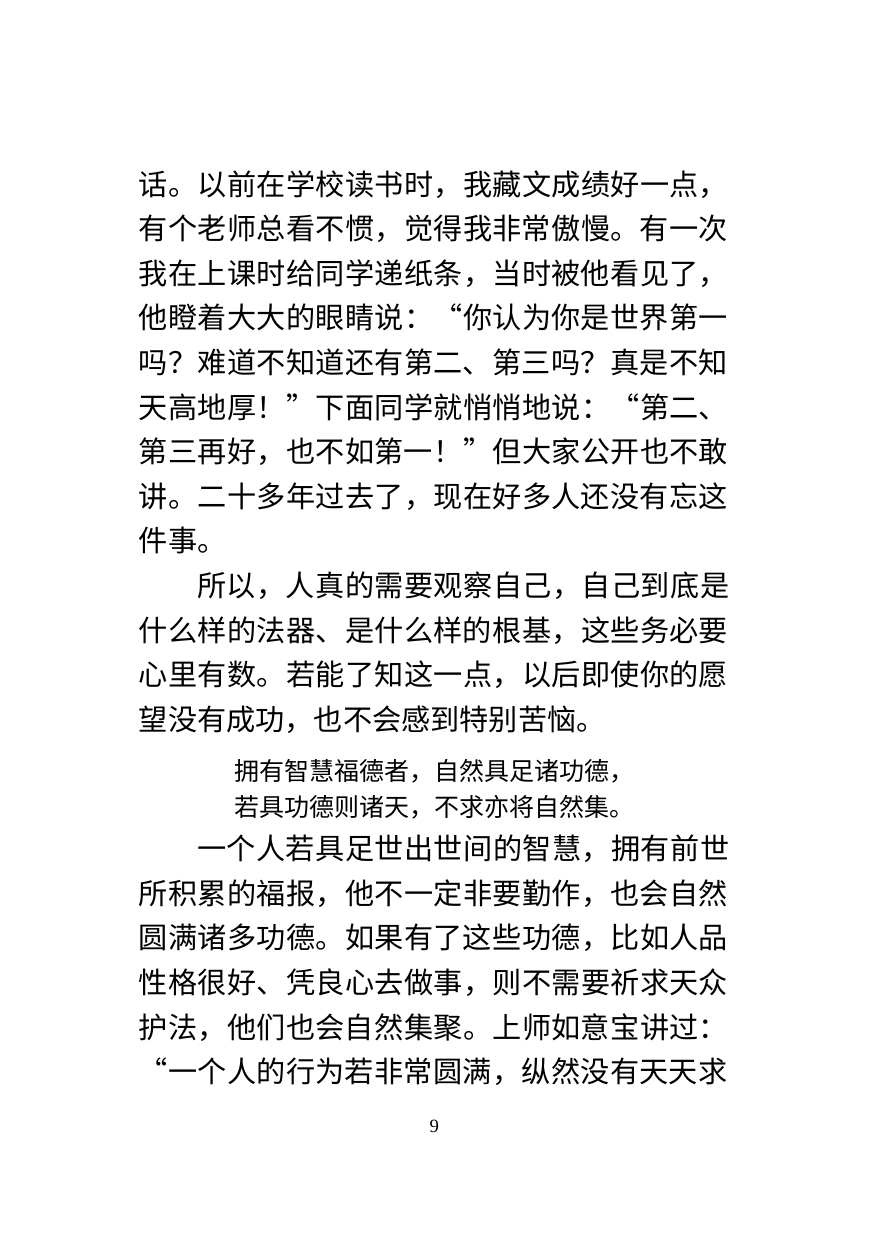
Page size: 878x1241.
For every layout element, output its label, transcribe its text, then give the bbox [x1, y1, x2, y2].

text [139, 159, 729, 561]
text 所以，人真的需要观察自己，自己到底是什么样的法器、是什么样的根基，这些务必要心里有数。若能了知这一点，以后即使你的愿望没有成功，也不会感到特别苦恼。 [139, 561, 729, 739]
text 若具功德则诸天，不求亦将自然集。 [139, 788, 729, 824]
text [139, 824, 729, 1092]
text 拥有智慧福德者，自然具足诸功德， [139, 752, 729, 788]
